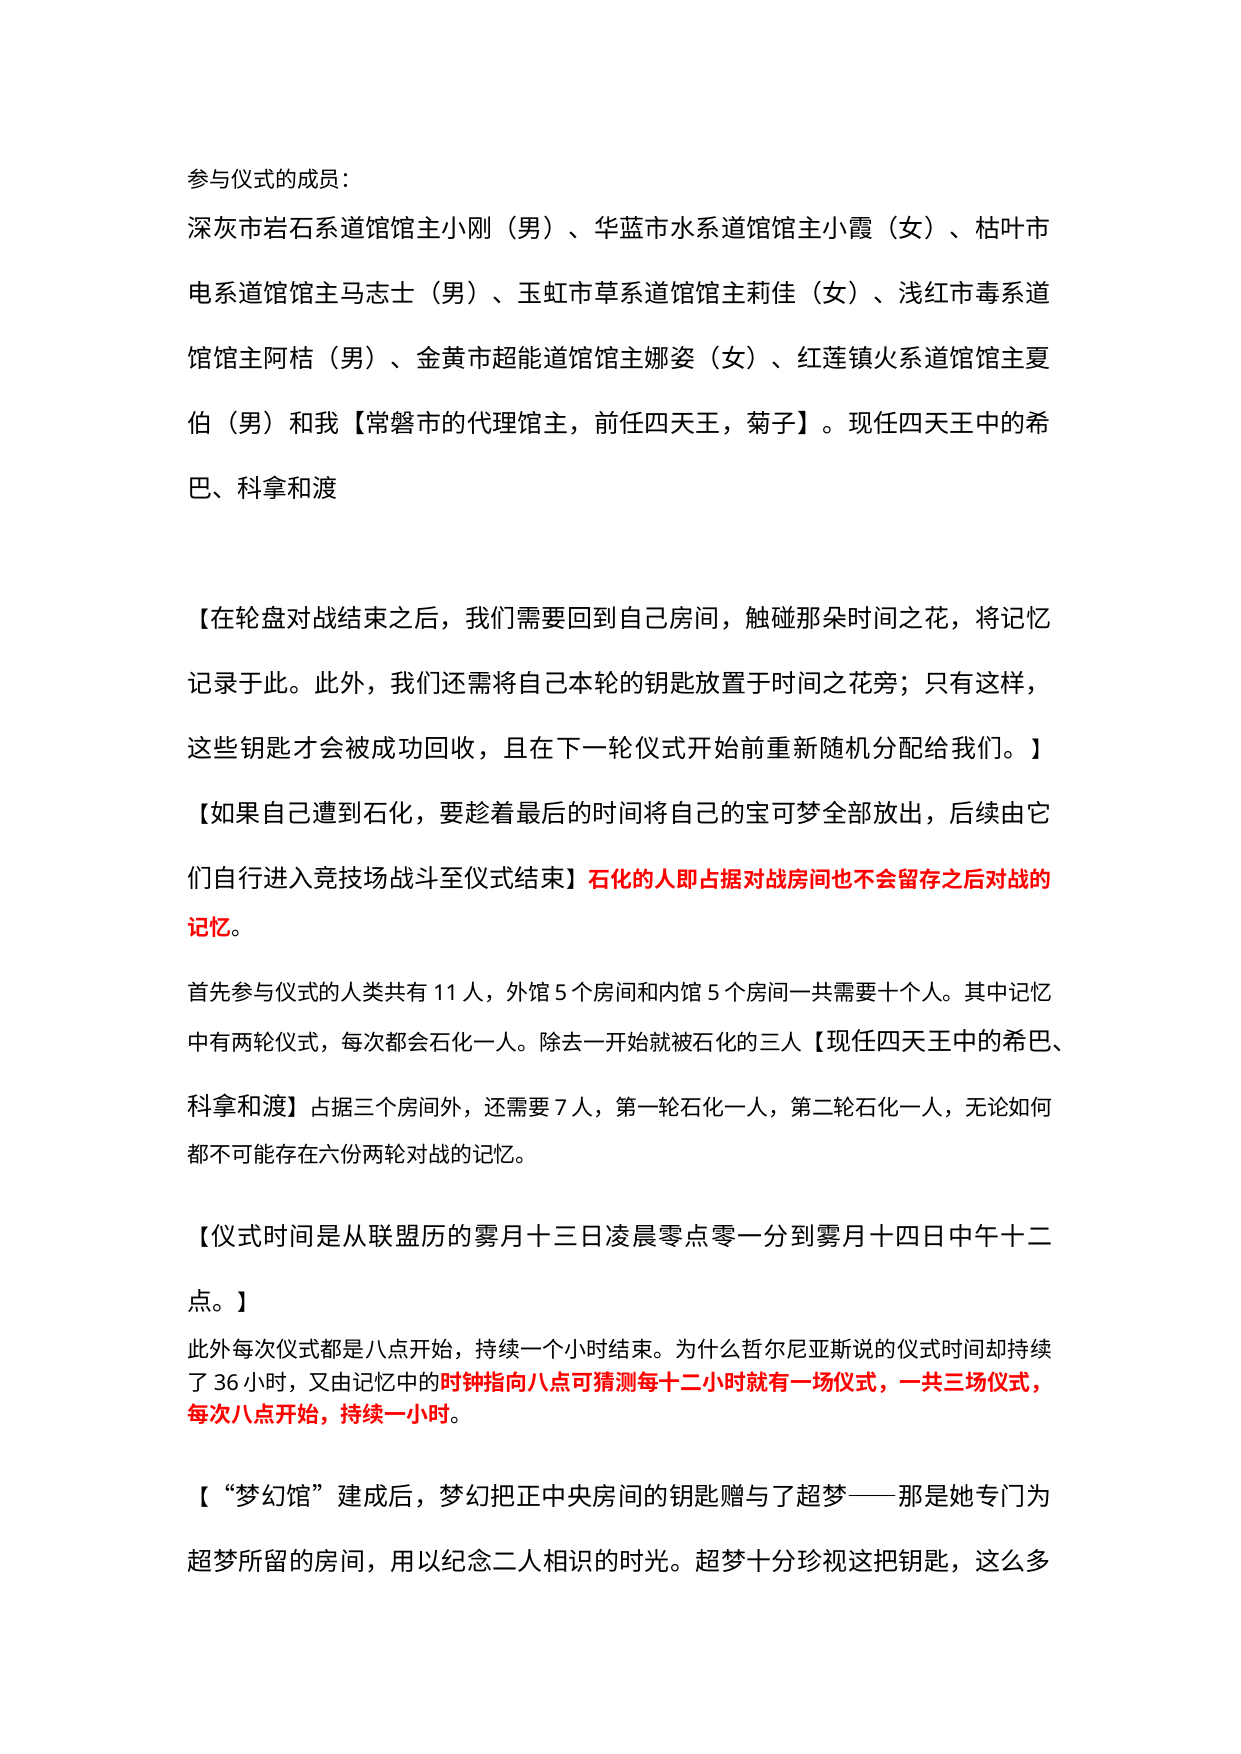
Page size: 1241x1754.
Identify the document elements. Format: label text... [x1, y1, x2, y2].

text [187, 1462, 1053, 1592]
text 深灰市岩石系道馆馆主小刚（男）、华蓝市水系道馆馆主小霞（女）、枯叶市电系道馆馆主马志士（男）、玉虹市草系道馆馆主莉佳（女）、浅红市毒系道馆馆主阿桔（男）、金黄市超能道馆馆主娜姿（女）、红莲镇火系道馆馆主夏伯（男）和我【常磐市的代理馆主，前任四天王，菊子】。现任四天王中的希巴、科拿和渡 [187, 194, 1053, 519]
text 参与仪式的成员： [187, 162, 1053, 194]
text 此外每次仪式都是八点开始，持续一个小时结束。为什么哲尔尼亚斯说的仪式时间却持续了36小时，又由记忆中的时钟指向八点可猜测每十二小时就有一场仪式，一共三场仪式，每次八点开始，持续一小时。 [187, 1332, 1053, 1429]
text 首先参与仪式的人类共有11人，外馆5个房间和内馆5个房间一共需要十个人。其中记忆中有两轮仪式，每次都会石化一人。除去一开始就被石化的三人【现任四天王中的希巴、科拿和渡】占据三个房间外，还需要7人，第一轮石化一人，第二轮石化一人，无论如何都不可能存在六份两轮对战的记忆。 [187, 974, 1053, 1169]
text 【仪式时间是从联盟历的雾月十三日凌晨零点零一分到雾月十四日中午十二点。】 [187, 1202, 1053, 1332]
text 【在轮盘对战结束之后，我们需要回到自己房间，触碰那朵时间之花，将记忆记录于此。此外，我们还需将自己本轮的钥匙放置于时间之花旁；只有这样，这些钥匙才会被成功回收，且在下一轮仪式开始前重新随机分配给我们。】【如果自己遭到石化，要趁着最后的时间将自己的宝可梦全部放出，后续由它们自行进入竞技场战斗至仪式结束】石化的人即占据对战房间也不会留存之后对战的记忆。 [187, 584, 1053, 942]
